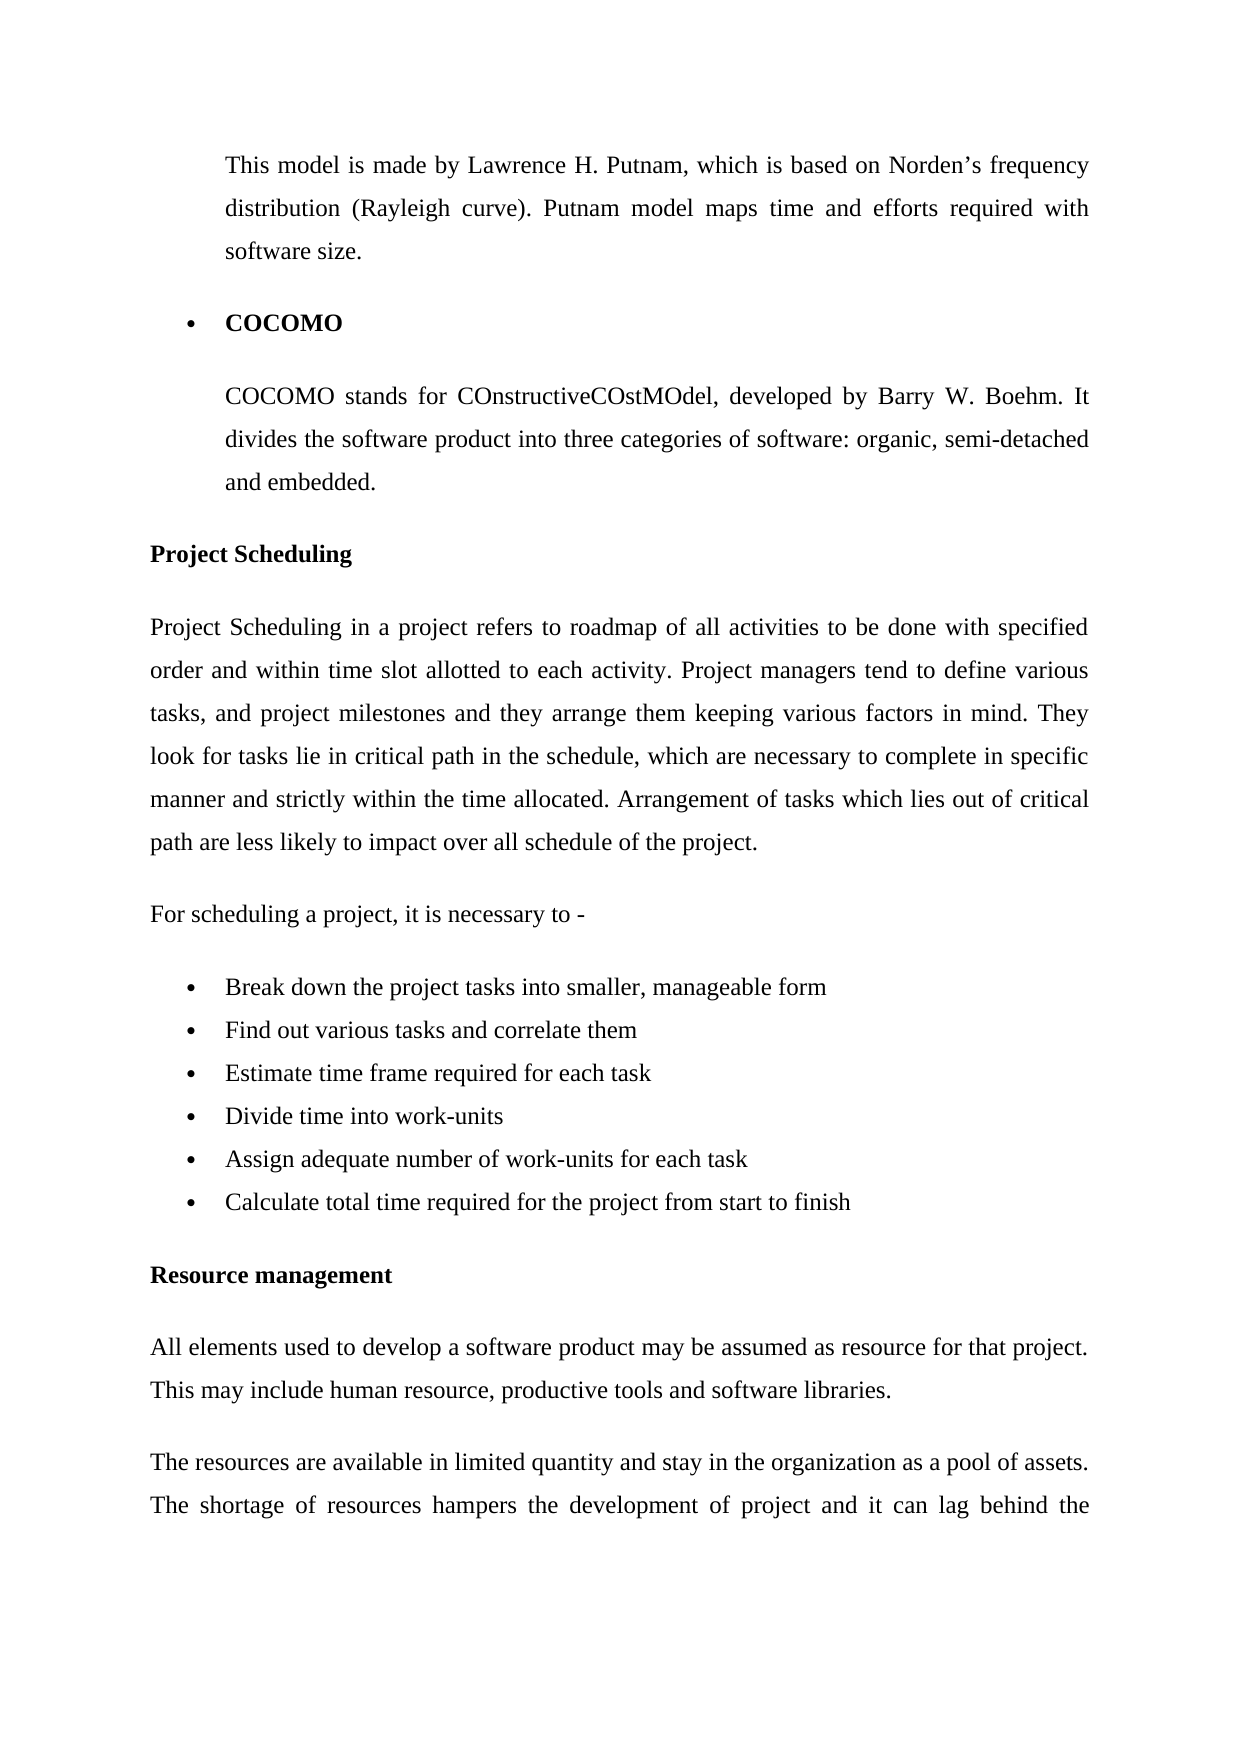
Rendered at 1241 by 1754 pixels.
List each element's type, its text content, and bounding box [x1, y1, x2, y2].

list COCOMO [187, 308, 1090, 337]
list Assign adequate number of work-units for each task [187, 1144, 1090, 1173]
list Break down the project tasks into smaller, manageable form [187, 972, 1090, 1001]
text This model is made by Lawrence H. Putnam, which is based on Norden’s frequency distribution (Rayleigh curve). Putnam model maps time and efforts required with software size. [225, 150, 1090, 265]
list Estimate time frame required for each task [187, 1058, 1090, 1087]
list Find out various tasks and correlate them [187, 1015, 1090, 1044]
text Resource management [150, 1260, 1090, 1288]
text Project Scheduling in a project refers to roadmap of all activities to be done with specified order and within time slot allotted to each activity. Project managers tend to define various tasks, and project milestones and they arrange them keeping various factors in mind. They look for tasks lie in critical path in the schedule, which are necessary to complete in specific manner and strictly within the time allocated. Arrangement of tasks which lies out of critical path are less likely to impact over all schedule of the project. [150, 612, 1090, 856]
text For scheduling a project, it is necessary to - [150, 899, 1090, 928]
text Project Scheduling [150, 539, 1090, 568]
list Divide time into work-units [187, 1101, 1090, 1130]
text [150, 1447, 1090, 1519]
text COCOMO stands for COnstructiveCOstMOdel, developed by Barry W. Boehm. It divides the software product into three categories of software: organic, semi-detached and embedded. [225, 381, 1090, 496]
list Calculate total time required for the project from start to finish [187, 1187, 1090, 1216]
text All elements used to develop a software product may be assumed as resource for that project. This may include human resource, productive tools and software libraries. [150, 1332, 1090, 1404]
